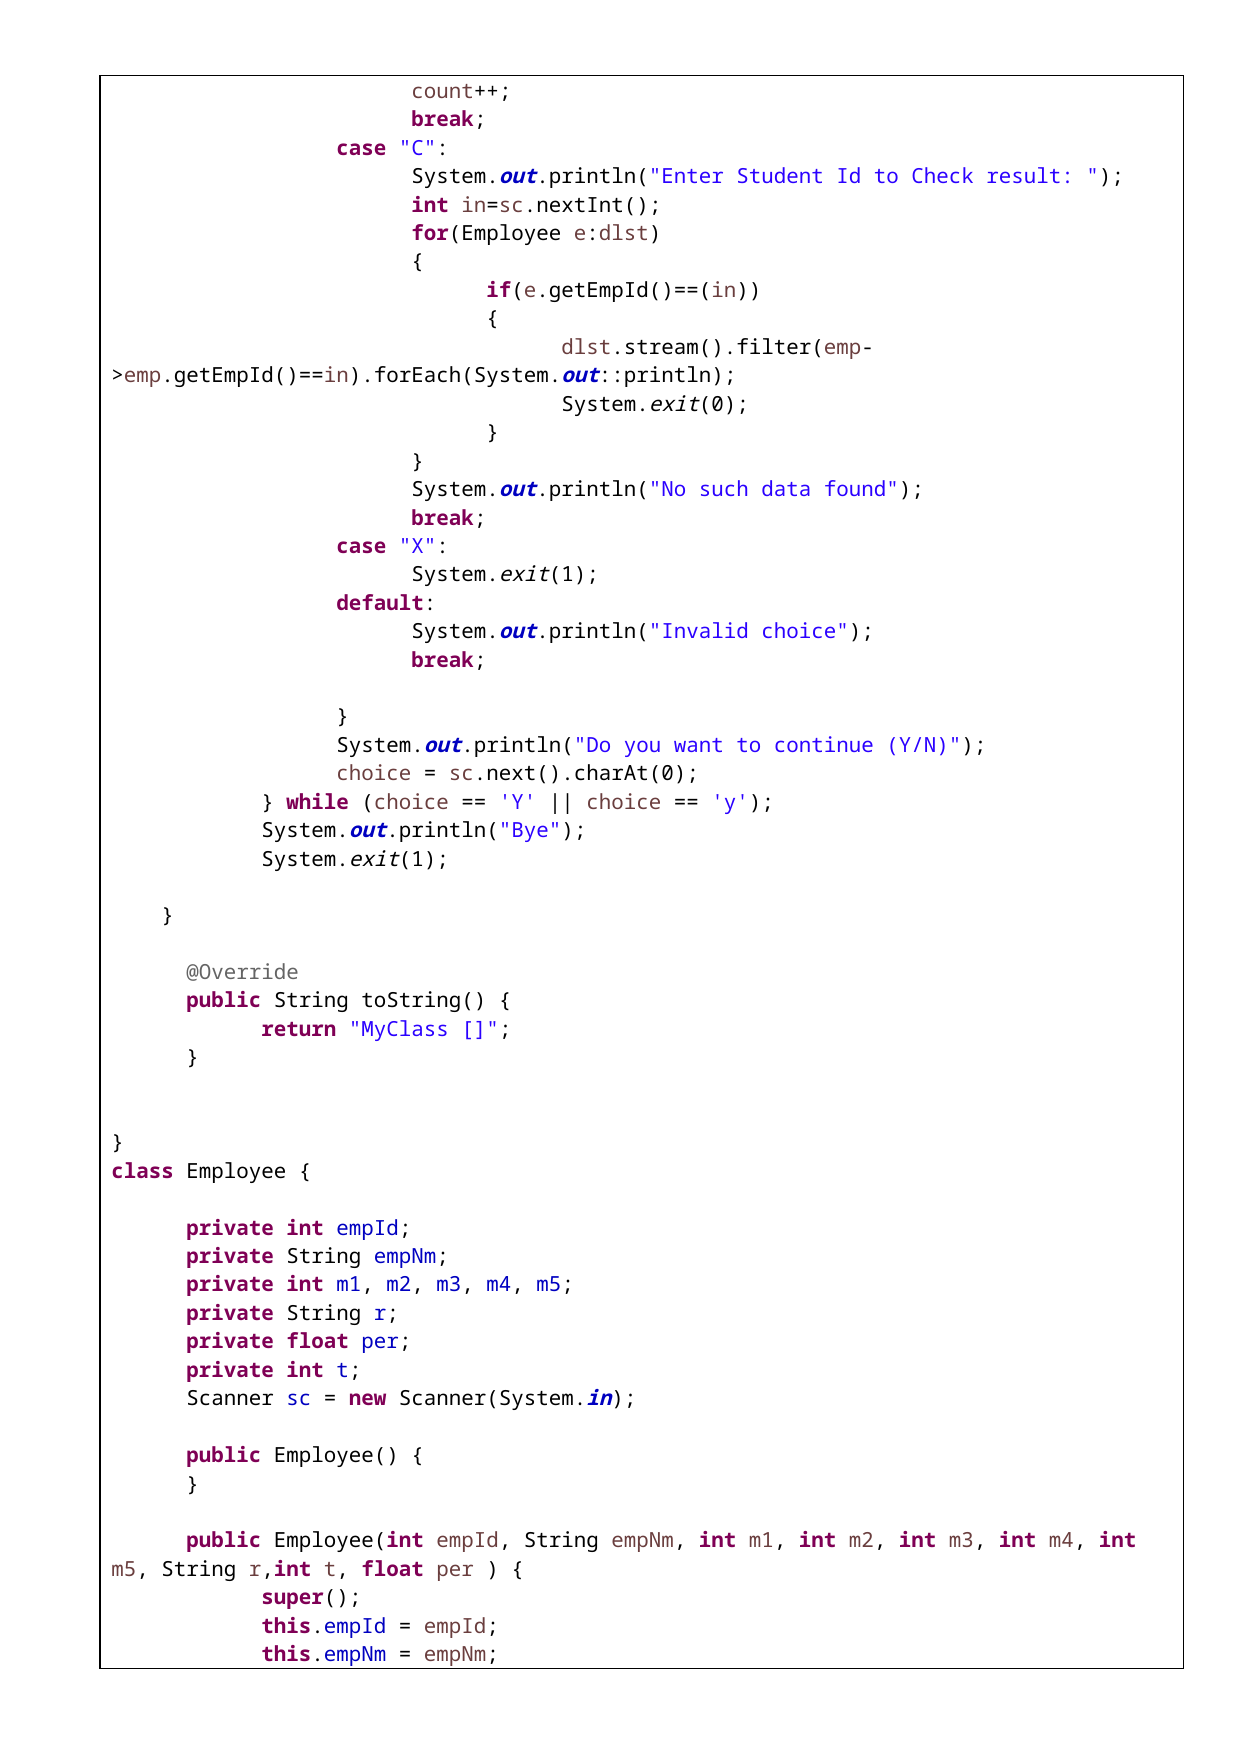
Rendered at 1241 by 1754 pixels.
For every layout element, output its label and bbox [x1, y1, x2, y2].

table_header [101, 76, 1183, 1668]
